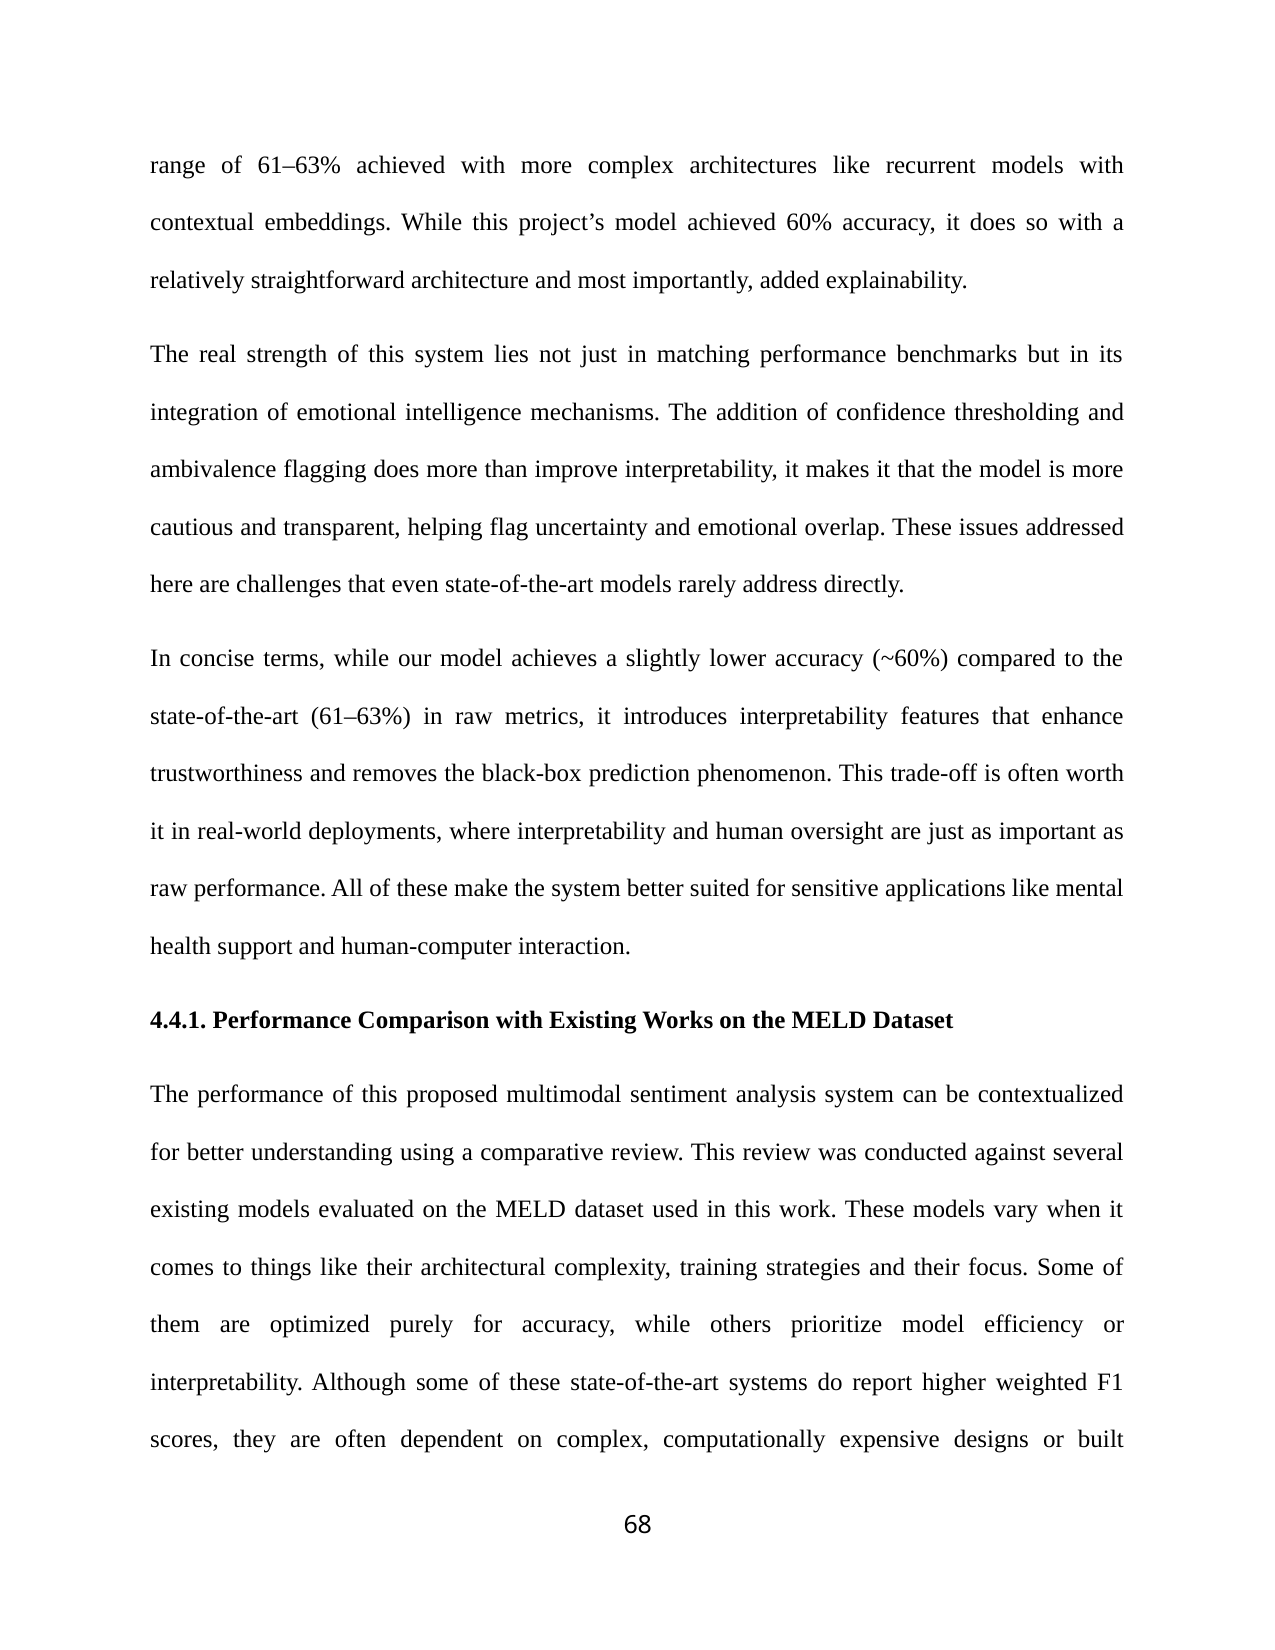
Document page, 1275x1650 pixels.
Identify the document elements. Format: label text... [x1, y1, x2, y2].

text 4.4.1. Performance Comparison with Existing Works on the MELD Dataset [150, 1005, 1125, 1034]
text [150, 1079, 1125, 1453]
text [150, 150, 1125, 294]
text In concise terms, while our model achieves a slightly lower accuracy (~60%) compared to the state-of-the-art (61–63%) in raw metrics, it introduces interpretability features that enhance trustworthiness and removes the black-box prediction phenomenon. This trade-off is often worth it in real-world deployments, where interpretability and human oversight are just as important as raw performance. All of these make the system better suited for sensitive applications like mental health support and human-computer interaction. [150, 643, 1125, 959]
text The real strength of this system lies not just in matching performance benchmarks but in its integration of emotional intelligence mechanisms. The addition of confidence thresholding and ambivalence flagging does more than improve interpretability, it makes it that the model is more cautious and transparent, helping flag uncertainty and emotional overlap. These issues addressed here are challenges that even state-of-the-art models rarely address directly. [150, 339, 1125, 598]
